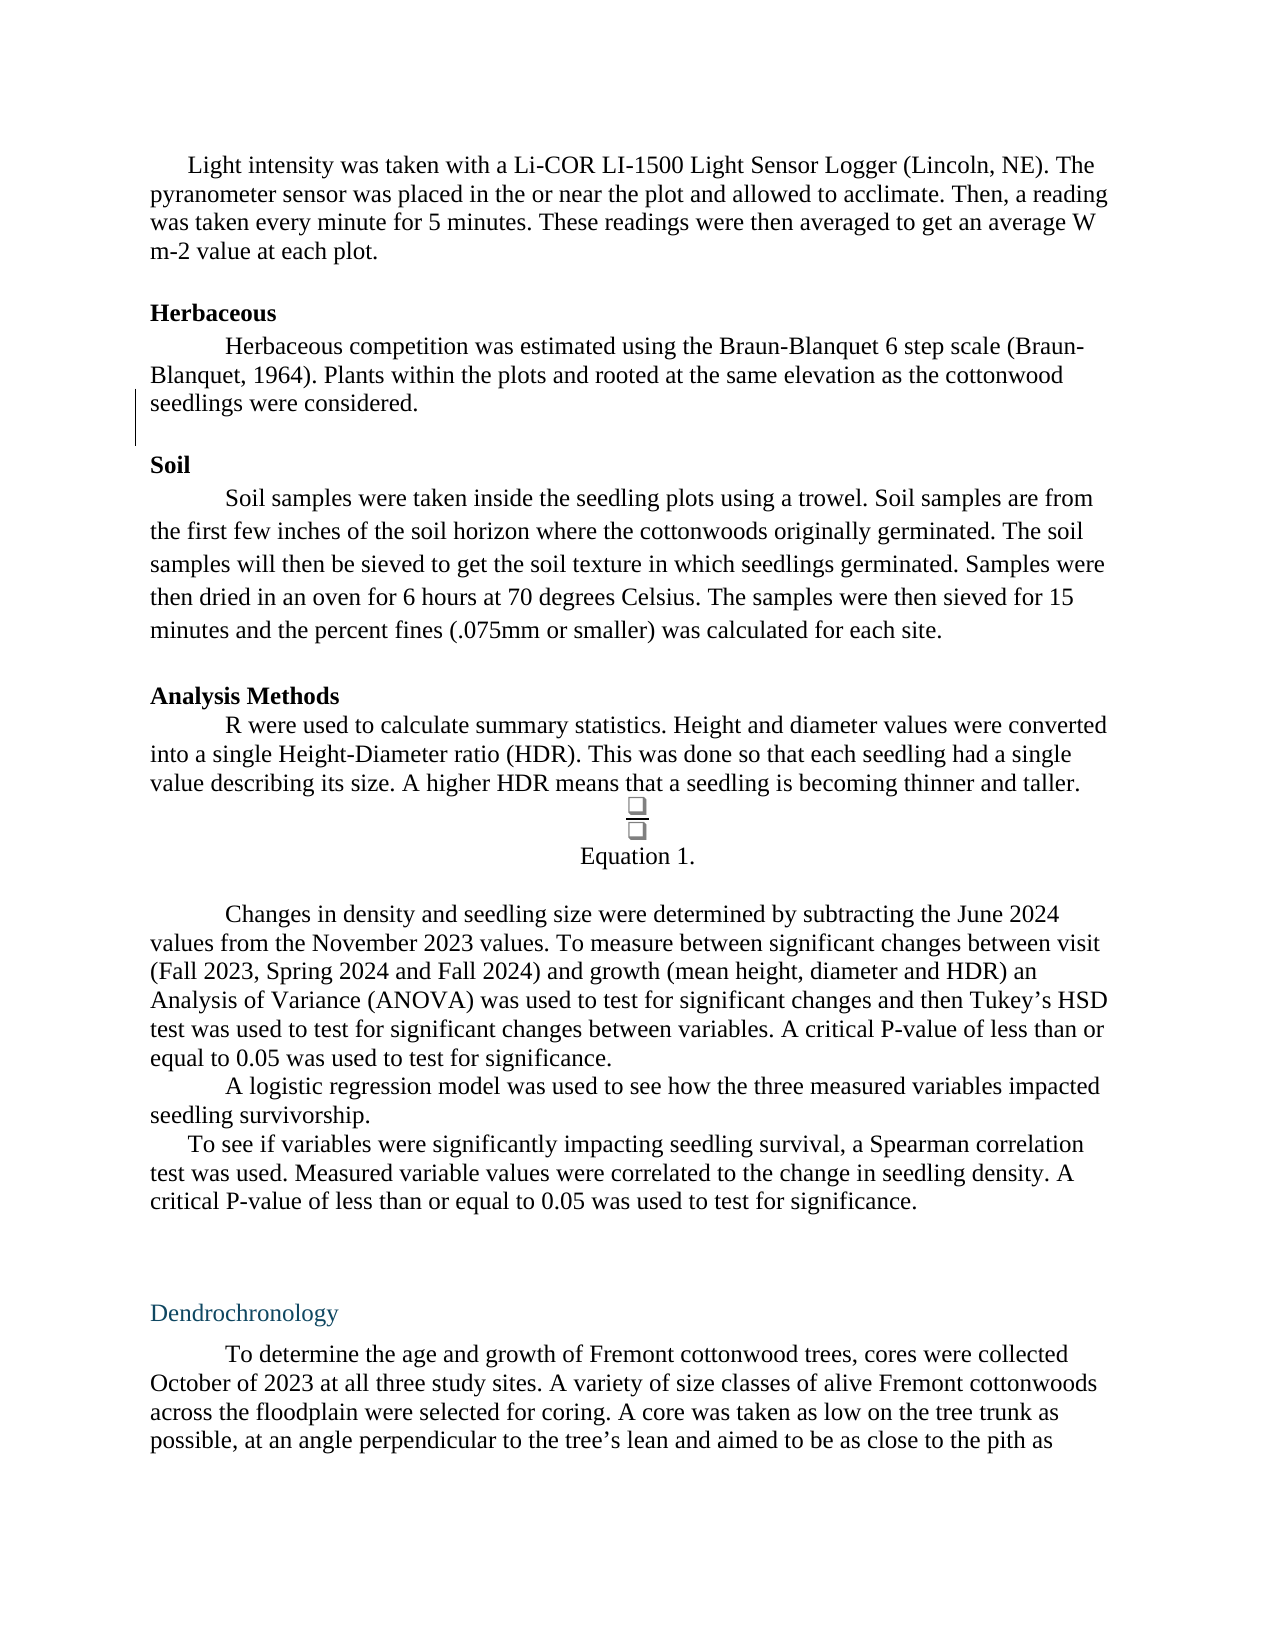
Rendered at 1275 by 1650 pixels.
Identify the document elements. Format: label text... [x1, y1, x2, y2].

text Herbaceous [150, 298, 1125, 327]
text To see if variables were significantly impacting seedling survival, a Spearman correlation test was used. Measured variable values were correlated to the change in seedling density. A critical P-value of less than or equal to 0.05 was used to test for significance. [150, 1129, 1125, 1215]
subtitle Dendrochronology [150, 1298, 1125, 1327]
text Analysis Methods [150, 681, 1125, 710]
text Soil [150, 450, 1125, 479]
text R were used to calculate summary statistics. Height and diameter values were converted into a single Height-Diameter ratio (HDR). This was done so that each seedling had a single value describing its size. A higher HDR means that a seedling is becoming thinner and taller. [150, 710, 1125, 796]
text Equation 1. [150, 841, 1125, 870]
text A logistic regression model was used to see how the three measured variables impacted seedling survivorship. [150, 1071, 1125, 1129]
text Changes in density and seedling size were determined by subtracting the June 2024 values from the November 2023 values. To measure between significant changes between visit (Fall 2023, Spring 2024 and Fall 2024) and growth (mean height, diameter and HDR) an Analysis of Variance (ANOVA) was used to test for significant changes and then Tukey’s HSD test was used to test for significant changes between variables. A critical P-value of less than or equal to 0.05 was used to test for significance. [150, 899, 1125, 1071]
